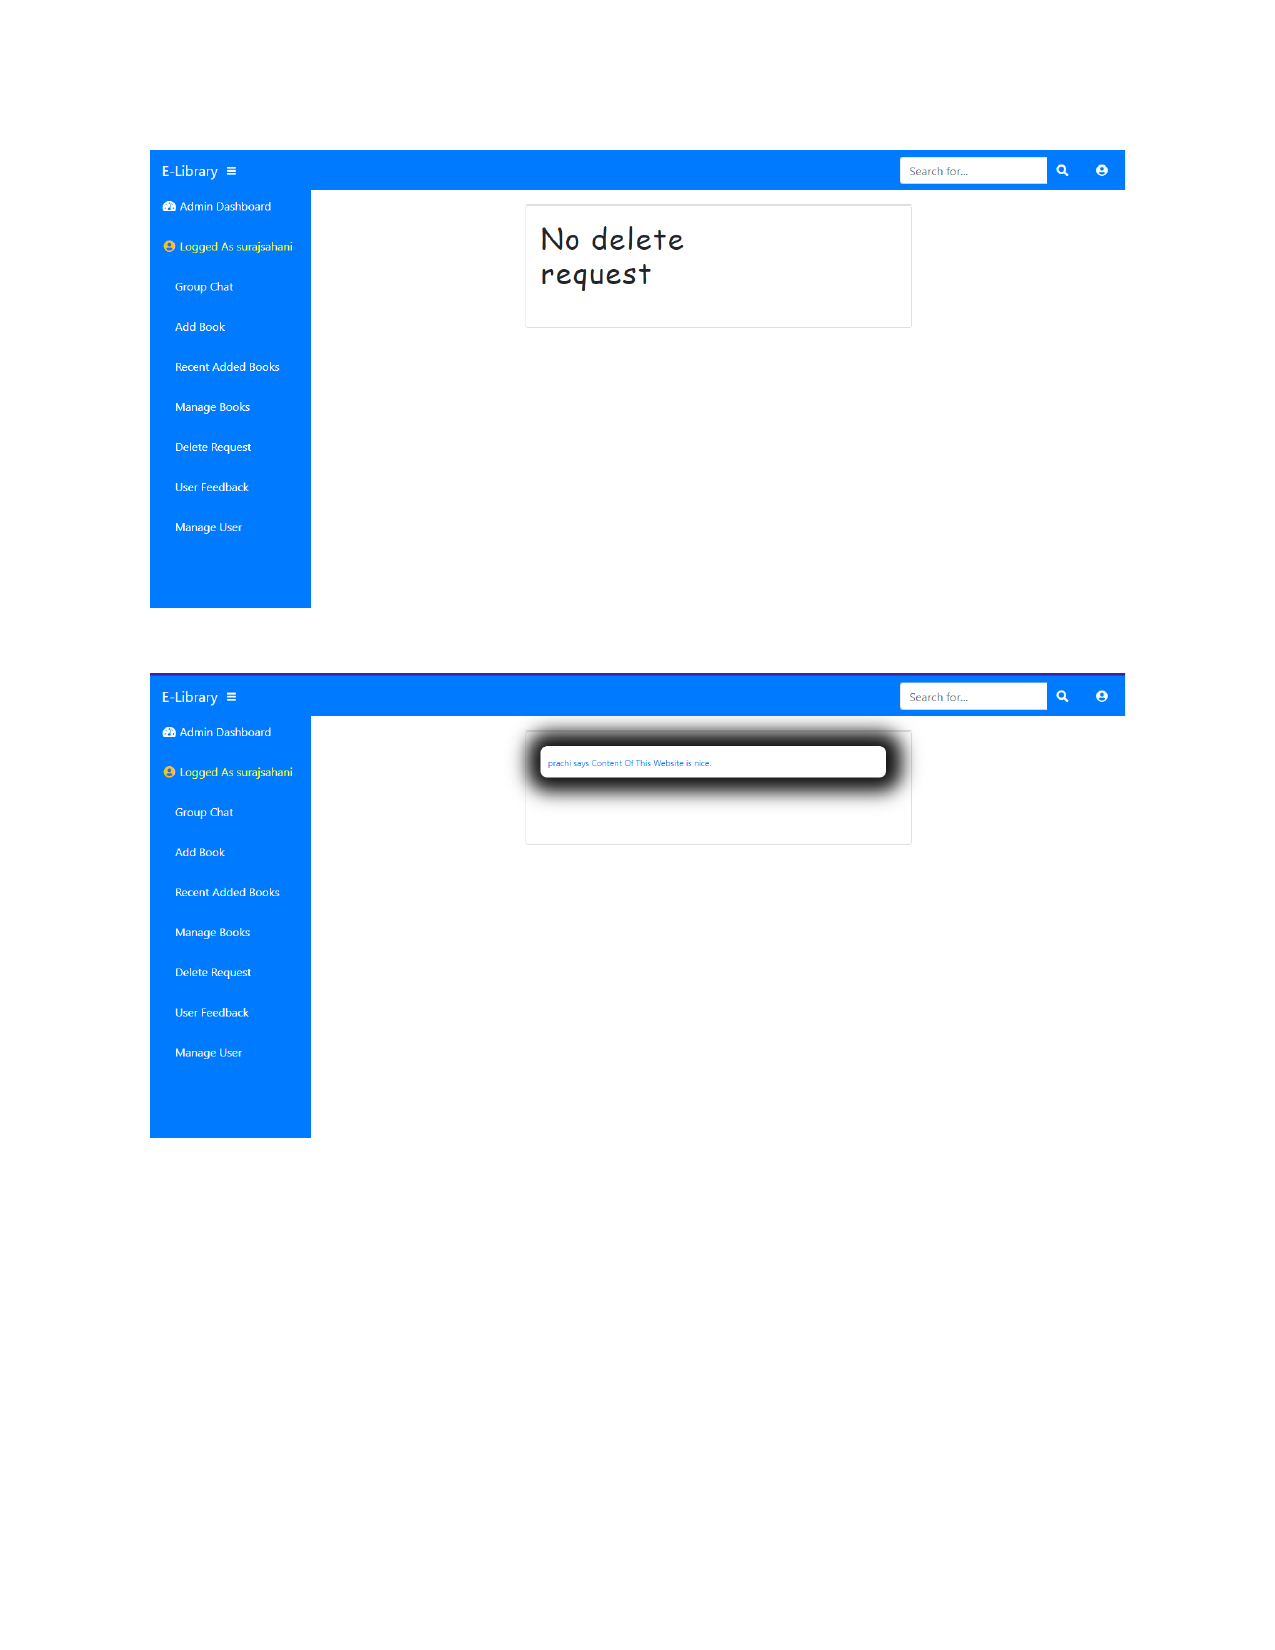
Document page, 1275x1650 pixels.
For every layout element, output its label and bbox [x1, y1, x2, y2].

picture [150, 673, 1125, 1138]
picture [150, 150, 1125, 608]
